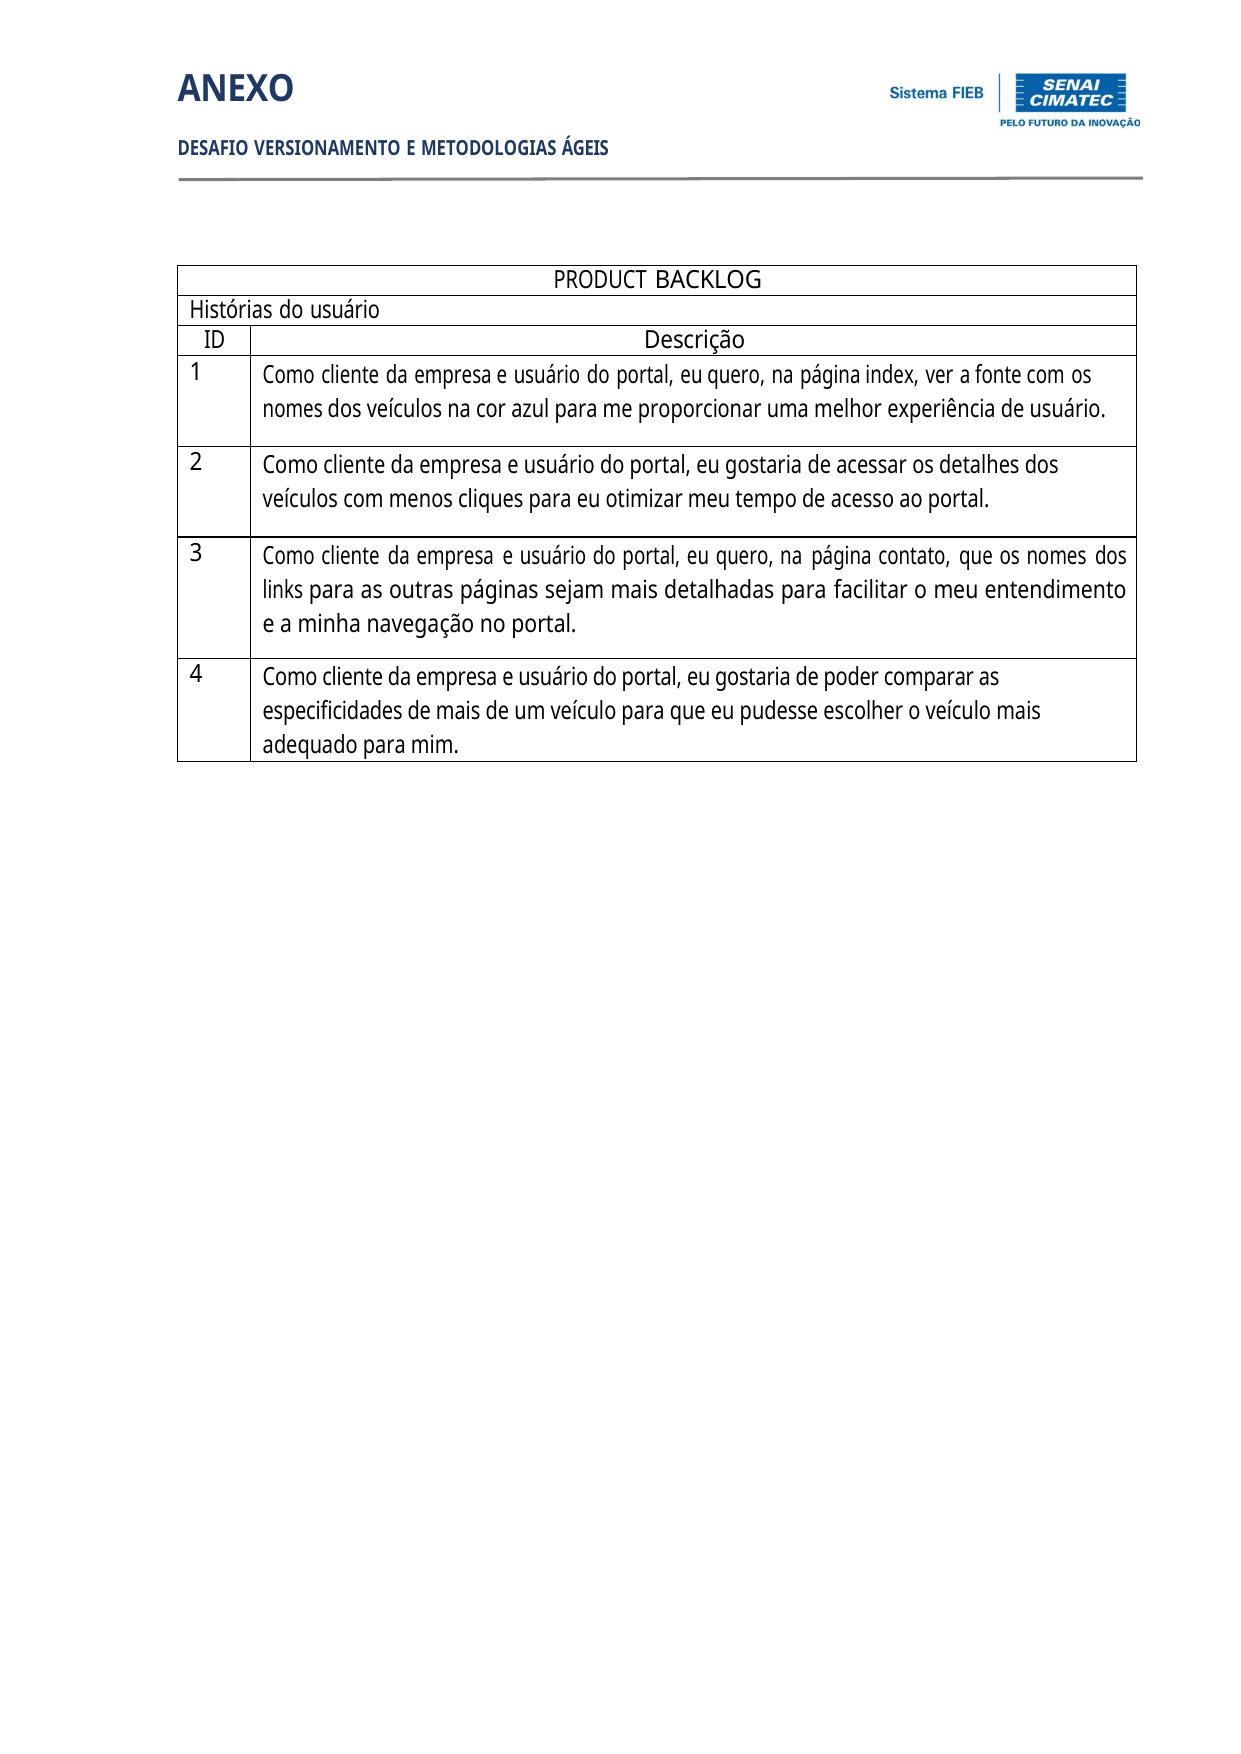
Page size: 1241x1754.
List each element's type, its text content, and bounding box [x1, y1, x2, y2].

table_cell Como cliente da empresa e usuário do portal, eu gostaria de poder comparar as especificidades de mais de um veículo para que eu pudesse escolher o veículo mais adequado para mim. [251, 659, 1136, 761]
table_cell Como cliente da empresa e usuário do portal, eu gostaria de acessar os detalhes dos veículos com menos cliques para eu otimizar meu tempo de acesso ao portal. [251, 447, 1136, 536]
table_cell 4 [178, 659, 250, 761]
picture [889, 72, 1141, 129]
table_cell Histórias do usuário [178, 296, 1136, 325]
title ANEXO [177, 61, 1152, 112]
table_cell Descrição [251, 326, 1136, 355]
table_cell 2 [178, 447, 250, 536]
table_header PRODUCT BACKLOG [178, 266, 1136, 295]
table_cell 1 [178, 356, 250, 446]
table_cell Como cliente da empresa e usuário do portal, eu quero, na página index, ver a fonte com os nomes dos veículos na cor azul para me proporcionar uma melhor experiência de usuário. [251, 356, 1136, 446]
table_cell Como cliente da empresa e usuário do portal, eu quero, na página contato, que os nomes dos links para as outras páginas sejam mais detalhadas para facilitar o meu entendimento e a minha navegação no portal. [251, 538, 1136, 657]
table_cell ID [178, 326, 250, 355]
text DESAFIO VERSIONAMENTO E METODOLOGIAS ÁGEIS [177, 133, 1152, 161]
table_cell 3 [178, 538, 250, 657]
